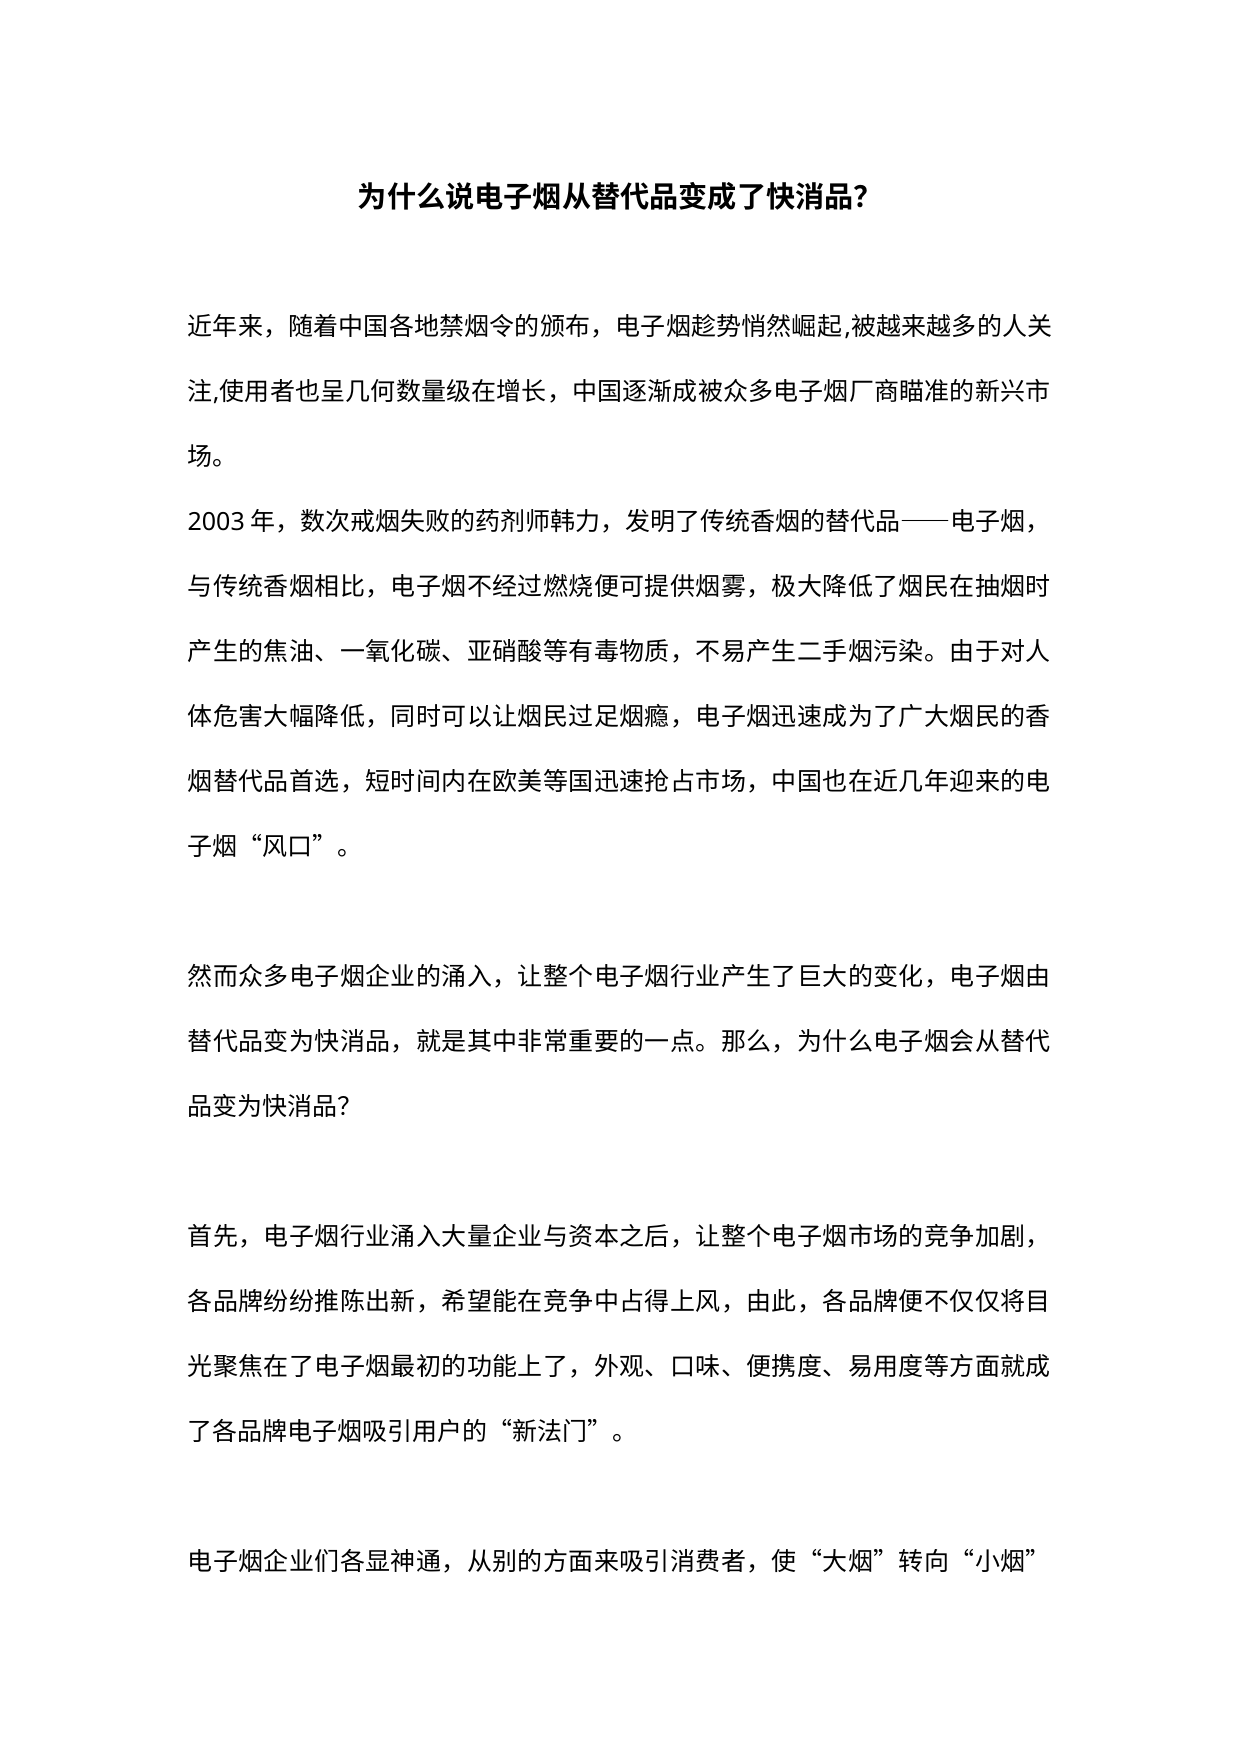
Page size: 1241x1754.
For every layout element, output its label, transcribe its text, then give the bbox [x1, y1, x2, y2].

text 近年来，随着中国各地禁烟令的颁布，电子烟趁势悄然崛起,被越来越多的人关注,使用者也呈几何数量级在增长，中国逐渐成被众多电子烟厂商瞄准的新兴市场。 2003年，数次戒烟失败的药剂师韩力，发明了传统香烟的替代品——电子烟，与传统香烟相比，电子烟不经过燃烧便可提供烟雾，极大降低了烟民在抽烟时产生的焦油、一氧化碳、亚硝酸等有毒物质，不易产生二手烟污染。由于对人体危害大幅降低，同时可以让烟民过足烟瘾，电子烟迅速成为了广大烟民的香烟替代品首选，短时间内在欧美等国迅速抢占市场，中国也在近几年迎来的电子烟“风口”。 [187, 292, 1053, 877]
text 然而众多电子烟企业的涌入，让整个电子烟行业产生了巨大的变化，电子烟由替代品变为快消品，就是其中非常重要的一点。那么，为什么电子烟会从替代品变为快消品？ [187, 877, 1053, 1137]
text 为什么说电子烟从替代品变成了快消品？ [187, 162, 1053, 227]
text 首先，电子烟行业涌入大量企业与资本之后，让整个电子烟市场的竞争加剧，各品牌纷纷推陈出新，希望能在竞争中占得上风，由此，各品牌便不仅仅将目光聚焦在了电子烟最初的功能上了，外观、口味、便携度、易用度等方面就成了各品牌电子烟吸引用户的“新法门”。 [187, 1137, 1053, 1462]
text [187, 1462, 1053, 1592]
